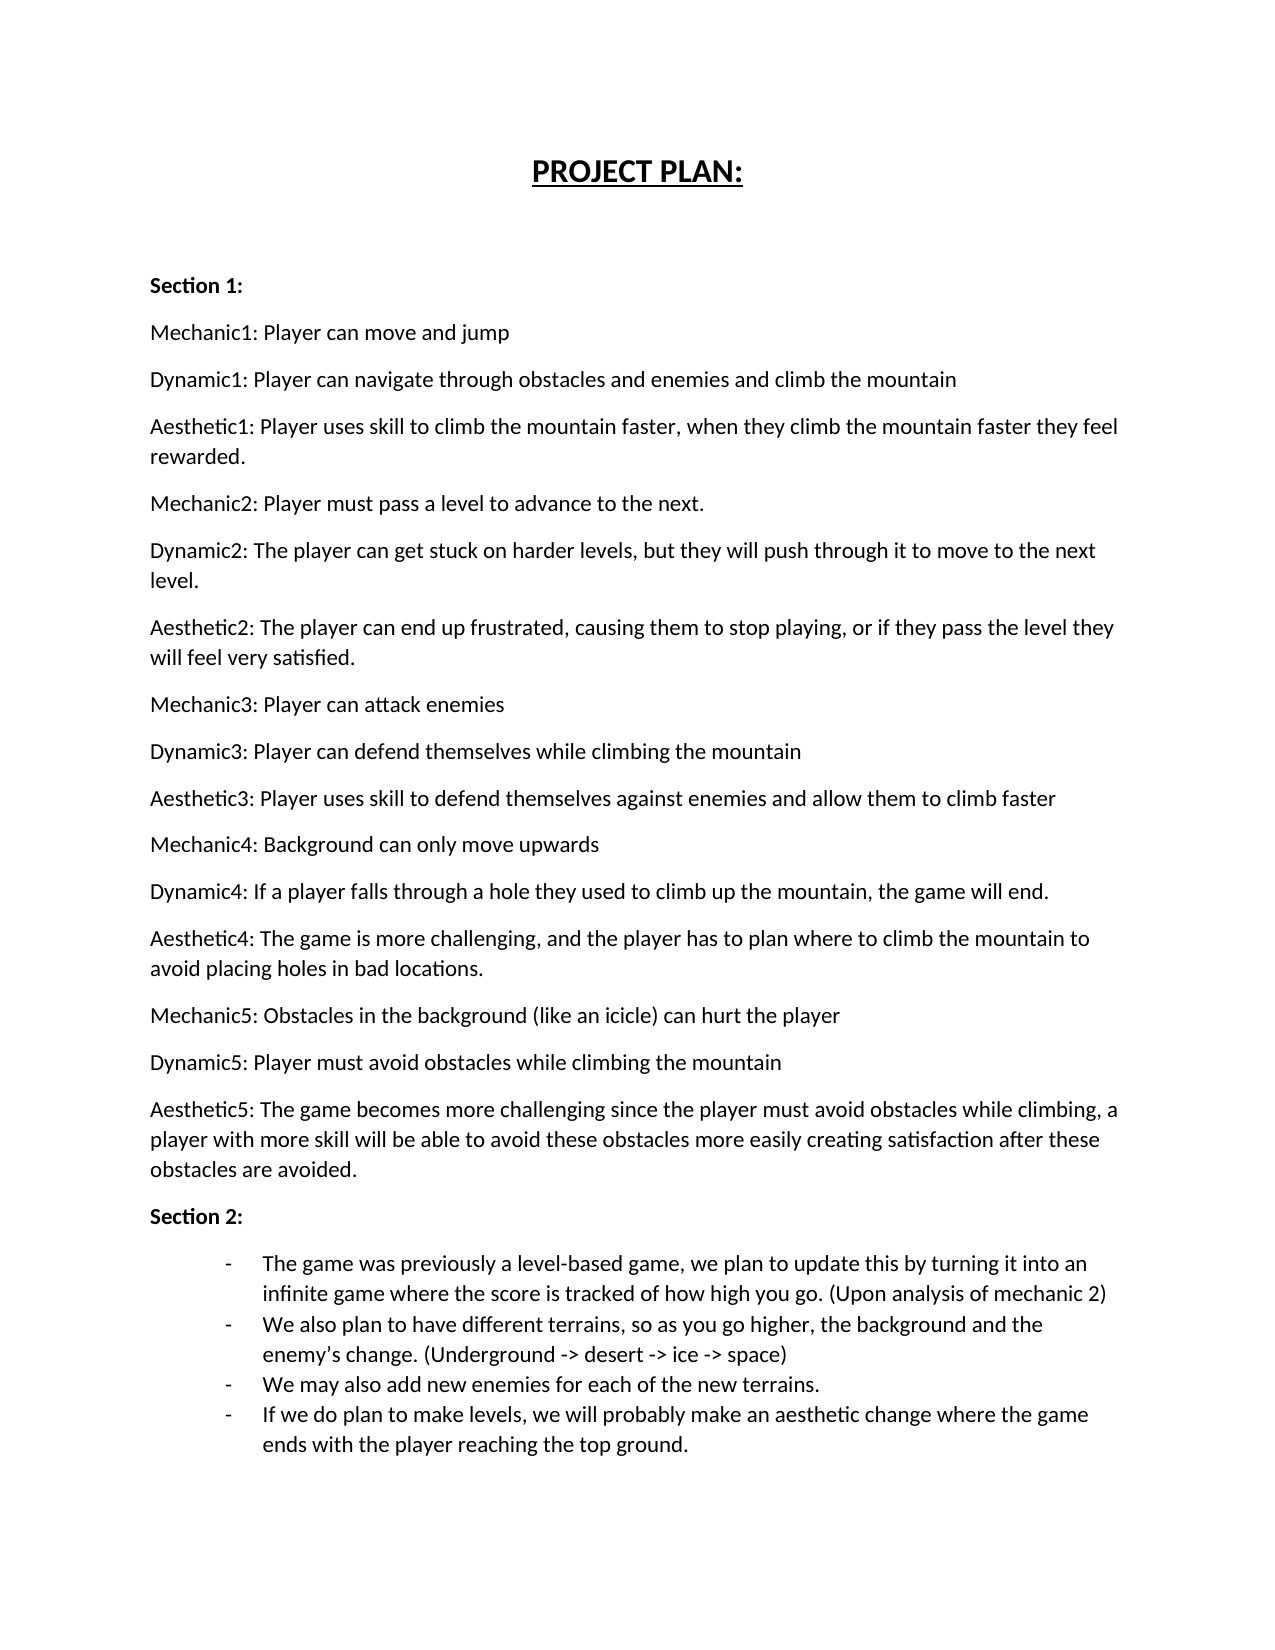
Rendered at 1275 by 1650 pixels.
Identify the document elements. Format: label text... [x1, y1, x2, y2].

text Mechanic4: Background can only move upwards [150, 831, 1125, 859]
list The game was previously a level-based game, we plan to update this by turning it into an infinite game where the score is tracked of how high you go. (Upon analysis of mechanic 2) [225, 1249, 1125, 1308]
text PROJECT PLAN: [150, 150, 1125, 191]
text Dynamic3: Player can defend themselves while climbing the mountain [150, 737, 1125, 765]
list If we do plan to make levels, we will probably make an aesthetic change where the game ends with the player reaching the top ground. [225, 1400, 1125, 1459]
text Mechanic3: Player can attack enemies [150, 690, 1125, 718]
text Dynamic5: Player must avoid obstacles while climbing the mountain [150, 1048, 1125, 1076]
text Aesthetic2: The player can end up frustrated, causing them to stop playing, or if they pass the level they will feel very satisfied. [150, 613, 1125, 671]
list We may also add new enemies for each of the new terrains. [225, 1370, 1125, 1398]
text Mechanic1: Player can move and jump [150, 318, 1125, 346]
text Mechanic5: Obstacles in the background (like an icicle) can hurt the player [150, 1001, 1125, 1029]
text Dynamic1: Player can navigate through obstacles and enemies and climb the mountain [150, 365, 1125, 393]
text Mechanic2: Player must pass a level to advance to the next. [150, 489, 1125, 517]
text Aesthetic4: The game is more challenging, and the player has to plan where to climb the mountain to avoid placing holes in bad locations. [150, 924, 1125, 983]
text Aesthetic5: The game becomes more challenging since the player must avoid obstacles while climbing, a player with more skill will be able to avoid these obstacles more easily creating satisfaction after these obstacles are avoided. [150, 1095, 1125, 1184]
text Aesthetic1: Player uses skill to climb the mountain faster, when they climb the mountain faster they feel rewarded. [150, 412, 1125, 470]
text Section 2: [150, 1202, 1125, 1231]
text Dynamic4: If a player falls through a hole they used to climb up the mountain, the game will end. [150, 877, 1125, 906]
text Aesthetic3: Player uses skill to defend themselves against enemies and allow them to climb faster [150, 784, 1125, 812]
list We also plan to have different terrains, so as you go higher, the background and the enemy’s change. (Underground -> desert -> ice -> space) [225, 1310, 1125, 1368]
text Section 1: [150, 271, 1125, 299]
text Dynamic2: The player can get stuck on harder levels, but they will push through it to move to the next level. [150, 536, 1125, 594]
